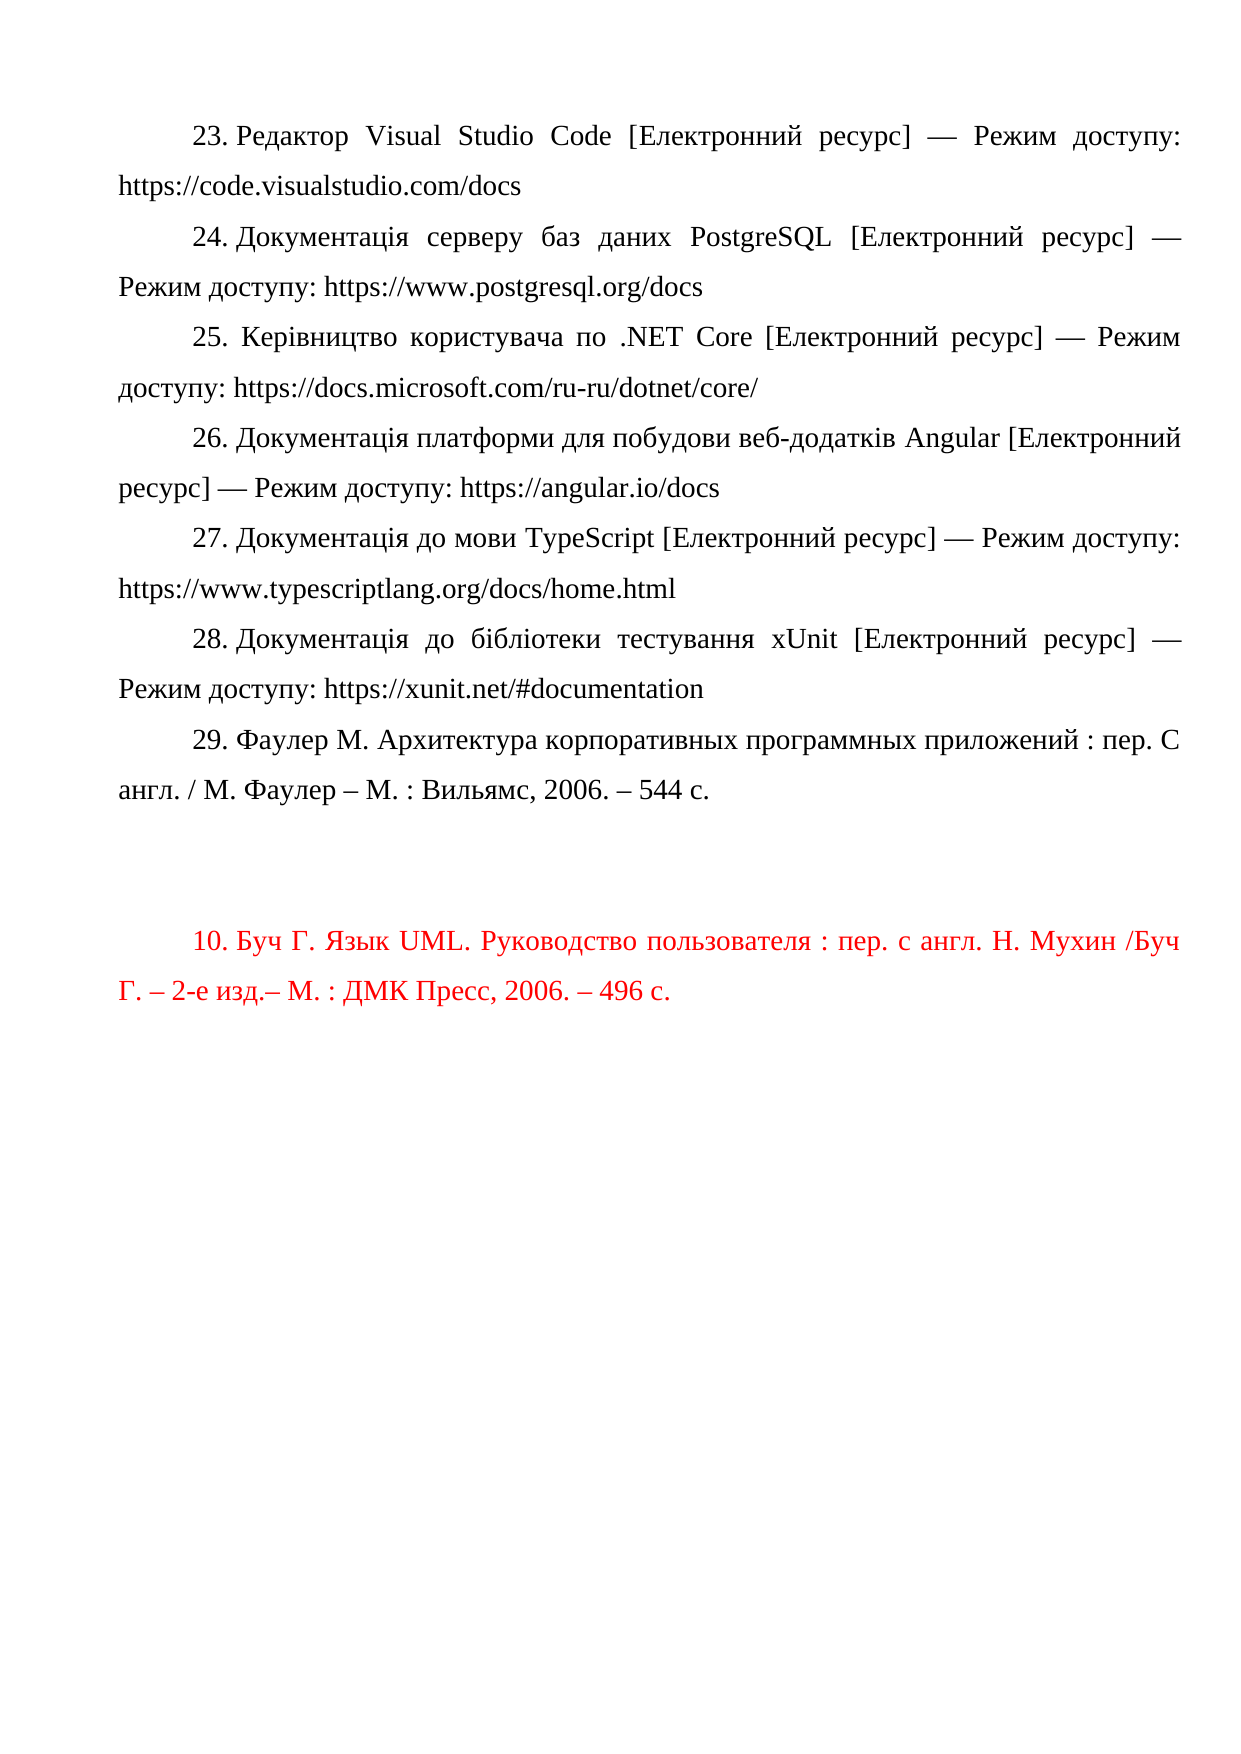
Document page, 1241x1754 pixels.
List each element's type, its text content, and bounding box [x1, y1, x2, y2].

text 25. Керівництво користувача по .NET Core [Електронний ресурс] — Режим доступу: https://docs.microsoft.com/ru-ru/dotnet/core/ [118, 319, 1181, 403]
text 28. Документація до бібліотеки тестування xUnit [Електронний ресурс] — Режим доступу: https://xunit.net/#documentation [118, 621, 1181, 705]
text 23. Редактор Visual Studio Code [Електронний ресурс] — Режим доступу: https://code.visualstudio.com/docs [118, 118, 1181, 202]
text 29. Фаулер М. Архитектура корпоративных программных приложений : пер. С англ. / М. Фаулер – М. : Вильямc, 2006. – 544 с. [118, 722, 1181, 806]
text 26. Документація платформи для побудови веб-додатків Angular [Електронний ресурс] — Режим доступу: https://angular.io/docs [118, 420, 1181, 504]
text 10. Буч Г. Язык UML. Руководство пользователя : пер. с англ. Н. Мухин /Буч Г. – 2-е изд.– М. : ДМК Пресс, 2006. – 496 с. [118, 923, 1181, 1007]
text 24. Документація серверу баз даних PostgreSQL [Електронний ресурс] — Режим доступу: https://www.postgresql.org/docs [118, 219, 1181, 303]
text 27. Документація до мови TypeScript [Електронний ресурс] — Режим доступу: https://www.typescriptlang.org/docs/home.html [118, 521, 1181, 604]
